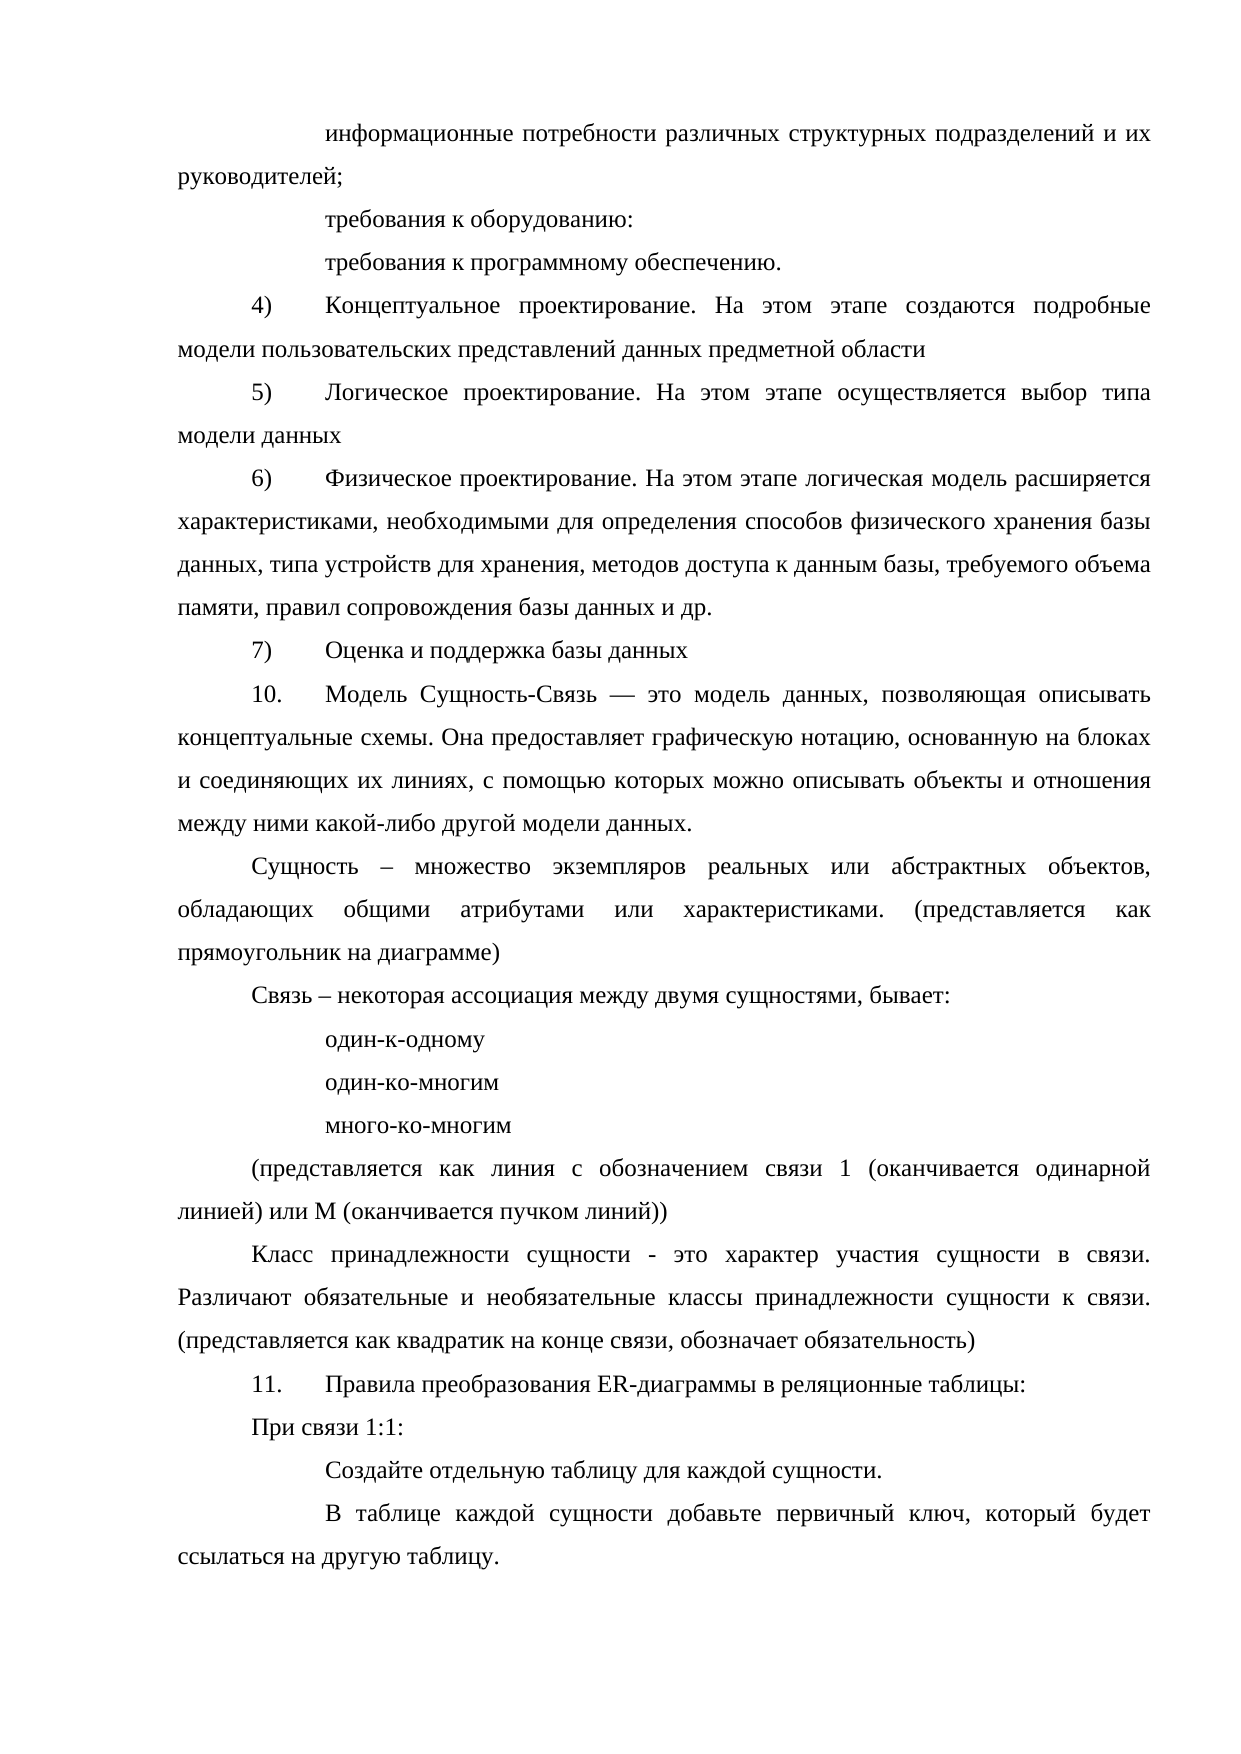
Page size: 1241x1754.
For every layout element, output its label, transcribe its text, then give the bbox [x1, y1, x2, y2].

text (представляется как линия с обозначением связи 1 (оканчивается одинарной линией) или М (оканчивается пучком линий)) [177, 1153, 1152, 1225]
text  один-ко-многим [177, 1067, 1152, 1096]
text  один-к-одному [177, 1024, 1152, 1052]
text 4) Концептуальное проектирование. На этом этапе создаются подробные модели пользовательских представлений данных предметной области [177, 291, 1152, 362]
text Сущность – множество экземпляров реальных или абстрактных объектов, обладающих общими атрибутами или характеристиками. (представляется как прямоугольник на диаграмме) [177, 851, 1152, 966]
text Связь – некоторая ассоциация между двумя сущностями, бывает: [177, 981, 1152, 1009]
text 5) Логическое проектирование. На этом этапе осуществляется выбор типа модели данных [177, 377, 1152, 449]
text  требования к оборудованию: [177, 204, 1152, 233]
text  требования к программному обеспечению. [177, 247, 1152, 276]
text 7) Оценка и поддержка базы данных [177, 636, 1152, 664]
text 10. Модель Сущность-Связь — это модель данных, позволяющая описывать концептуальные схемы. Она предоставляет графическую нотацию, основанную на блоках и соединяющих их линиях, с помощью которых можно описывать объекты и отношения между ними какой-либо другой модели данных. [177, 679, 1152, 837]
text  много-ко-многим [177, 1110, 1152, 1139]
text Класс принадлежности сущности - это характер участия сущности в связи. Различают обязательные и необязательные классы принадлежности сущности к связи. (представляется как квадратик на конце связи, обозначает обязательность) [177, 1239, 1152, 1354]
text  информационные потребности различных структурных подразделений и их руководителей; [177, 118, 1152, 190]
text 6) Физическое проектирование. На этом этапе логическая модель расширяется характеристиками, необходимыми для определения способов физического хранения базы данных, типа устройств для хранения, методов доступа к данным базы, требуемого объема памяти, правил сопровождения базы данных и др. [177, 463, 1152, 621]
text  В таблице каждой сущности добавьте первичный ключ, который будет ссылаться на другую таблицу. [177, 1498, 1152, 1570]
text  Создайте отдельную таблицу для каждой сущности. [177, 1455, 1152, 1484]
text При связи 1:1: [177, 1412, 1152, 1441]
text 11. Правила преобразования ER-диаграммы в реляционные таблицы: [177, 1369, 1152, 1397]
